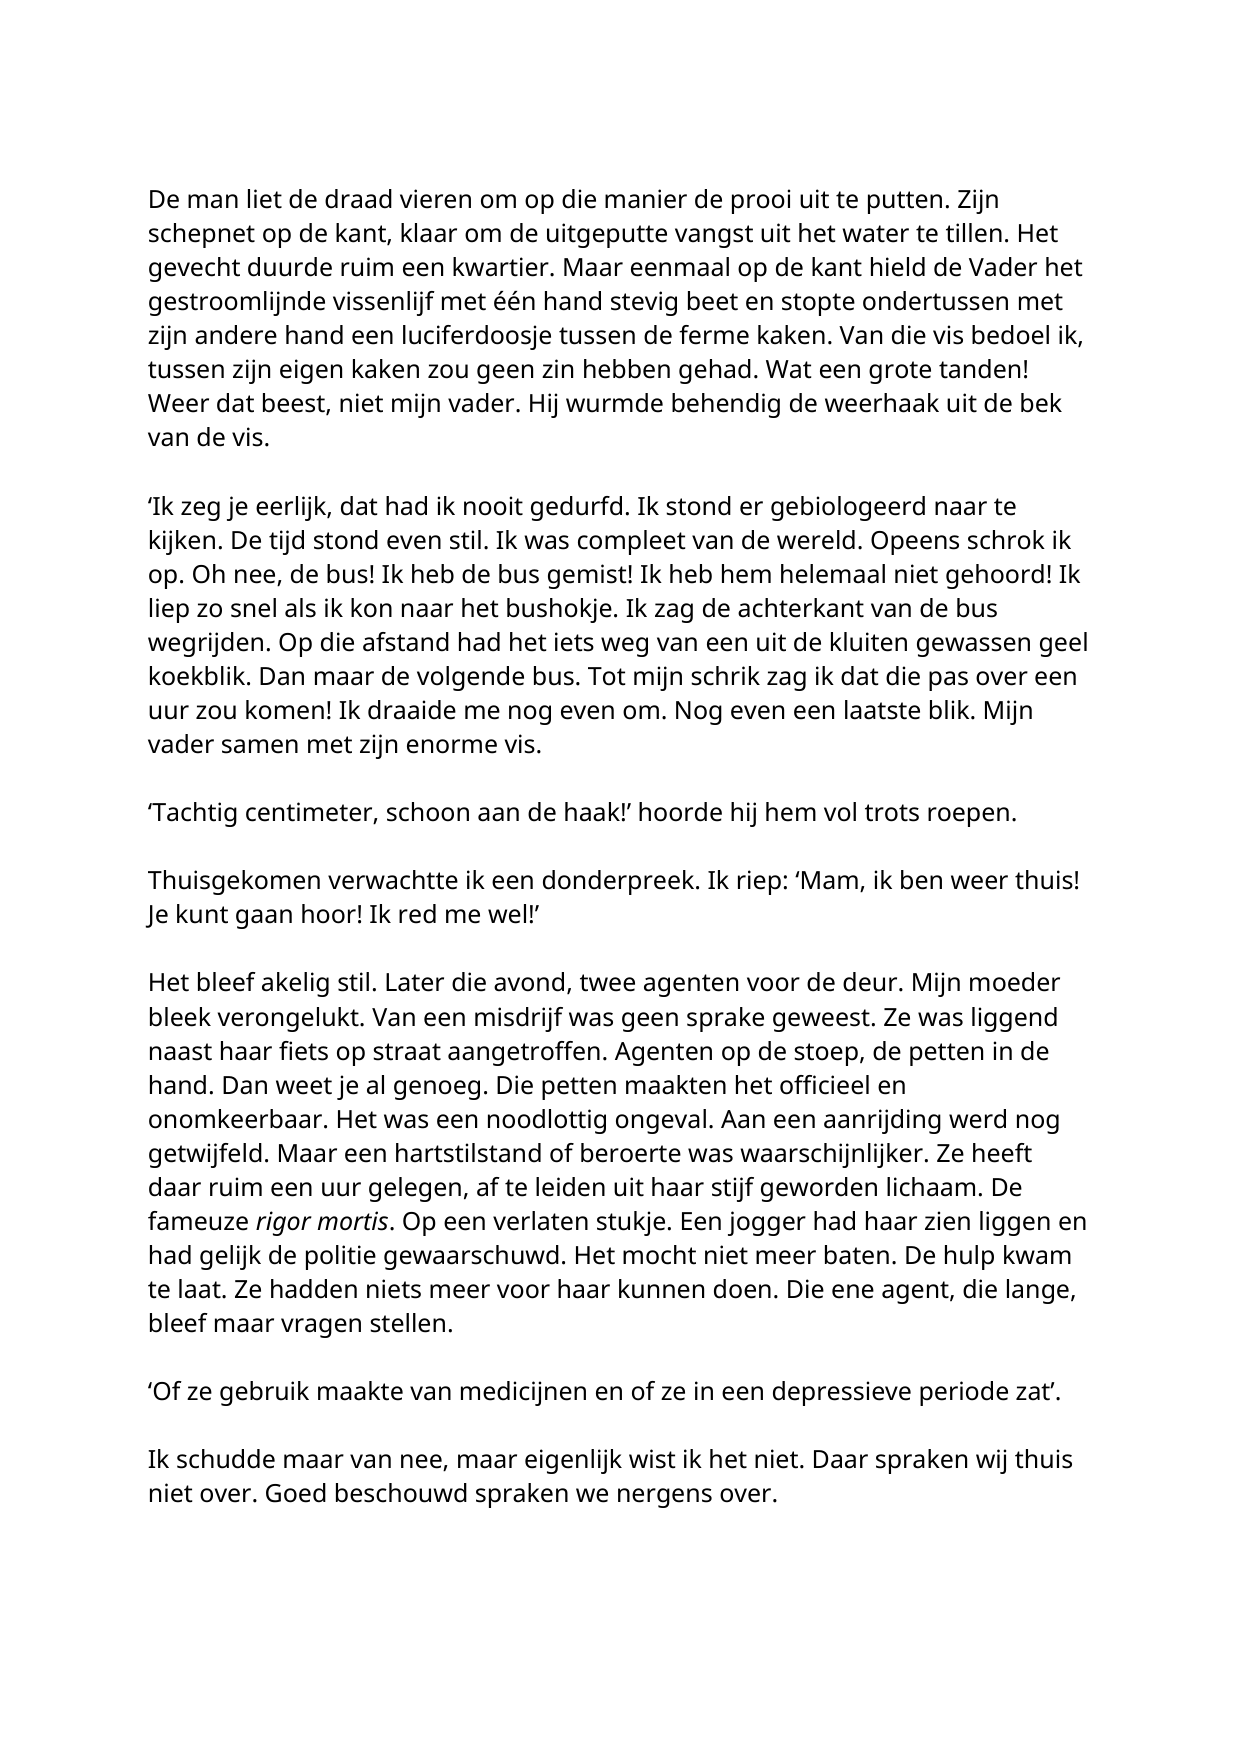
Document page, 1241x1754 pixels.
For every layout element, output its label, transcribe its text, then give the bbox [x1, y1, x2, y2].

text Ik schudde maar van nee, maar eigenlijk wist ik het niet. Daar spraken wij thuis niet over. Goed beschouwd spraken we nergens over. [148, 1442, 1093, 1510]
text Thuisgekomen verwachtte ik een donderpreek. Ik riep: ‘Mam, ik ben weer thuis! Je kunt gaan hoor! Ik red me wel!’ [148, 863, 1093, 931]
text ‘Tachtig centimeter, schoon aan de haak!’ hoorde hij hem vol trots roepen. [148, 795, 1093, 829]
text ‘Ik zeg je eerlijk, dat had ik nooit gedurfd. Ik stond er gebiologeerd naar te kijken. De tijd stond even stil. Ik was compleet van de wereld. Opeens schrok ik op. Oh nee, de bus! Ik heb de bus gemist! Ik heb hem helemaal niet gehoord! Ik liep zo snel als ik kon naar het bushokje. Ik zag de achterkant van de bus wegrijden. Op die afstand had het iets weg van een uit de kluiten gewassen geel koekblik. Dan maar de volgende bus. Tot mijn schrik zag ik dat die pas over een uur zou komen! Ik draaide me nog even om. Nog even een laatste blik. Mijn vader samen met zijn enorme vis. [148, 488, 1093, 761]
text Het bleef akelig stil. Later die avond, twee agenten voor de deur. Mijn moeder bleek verongelukt. Van een misdrijf was geen sprake geweest. Ze was liggend naast haar fiets op straat aangetroffen. Agenten op de stoep, de petten in de hand. Dan weet je al genoeg. Die petten maakten het officieel en onomkeerbaar. Het was een noodlottig ongeval. Aan een aanrijding werd nog getwijfeld. Maar een hartstilstand of beroerte was waarschijnlijker. Ze heeft daar ruim een uur gelegen, af te leiden uit haar stijf geworden lichaam. De fameuze rigor mortis. Op een verlaten stukje. Een jogger had haar zien liggen en had gelijk de politie gewaarschuwd. Het mocht niet meer baten. De hulp kwam te laat. Ze hadden niets meer voor haar kunnen doen. Die ene agent, die lange, bleef maar vragen stellen. [148, 965, 1093, 1340]
text ‘Of ze gebruik maakte van medicijnen en of ze in een depressieve periode zat’. [148, 1374, 1093, 1408]
text De man liet de draad vieren om op die manier de prooi uit te putten. Zijn schepnet op de kant, klaar om de uitgeputte vangst uit het water te tillen. Het gevecht duurde ruim een kwartier. Maar eenmaal op de kant hield de Vader het gestroomlijnde vissenlijf met één hand stevig beet en stopte ondertussen met zijn andere hand een luciferdoosje tussen de ferme kaken. Van die vis bedoel ik, tussen zijn eigen kaken zou geen zin hebben gehad. Wat een grote tanden! Weer dat beest, niet mijn vader. Hij wurmde behendig de weerhaak uit de bek van de vis. [148, 182, 1093, 454]
